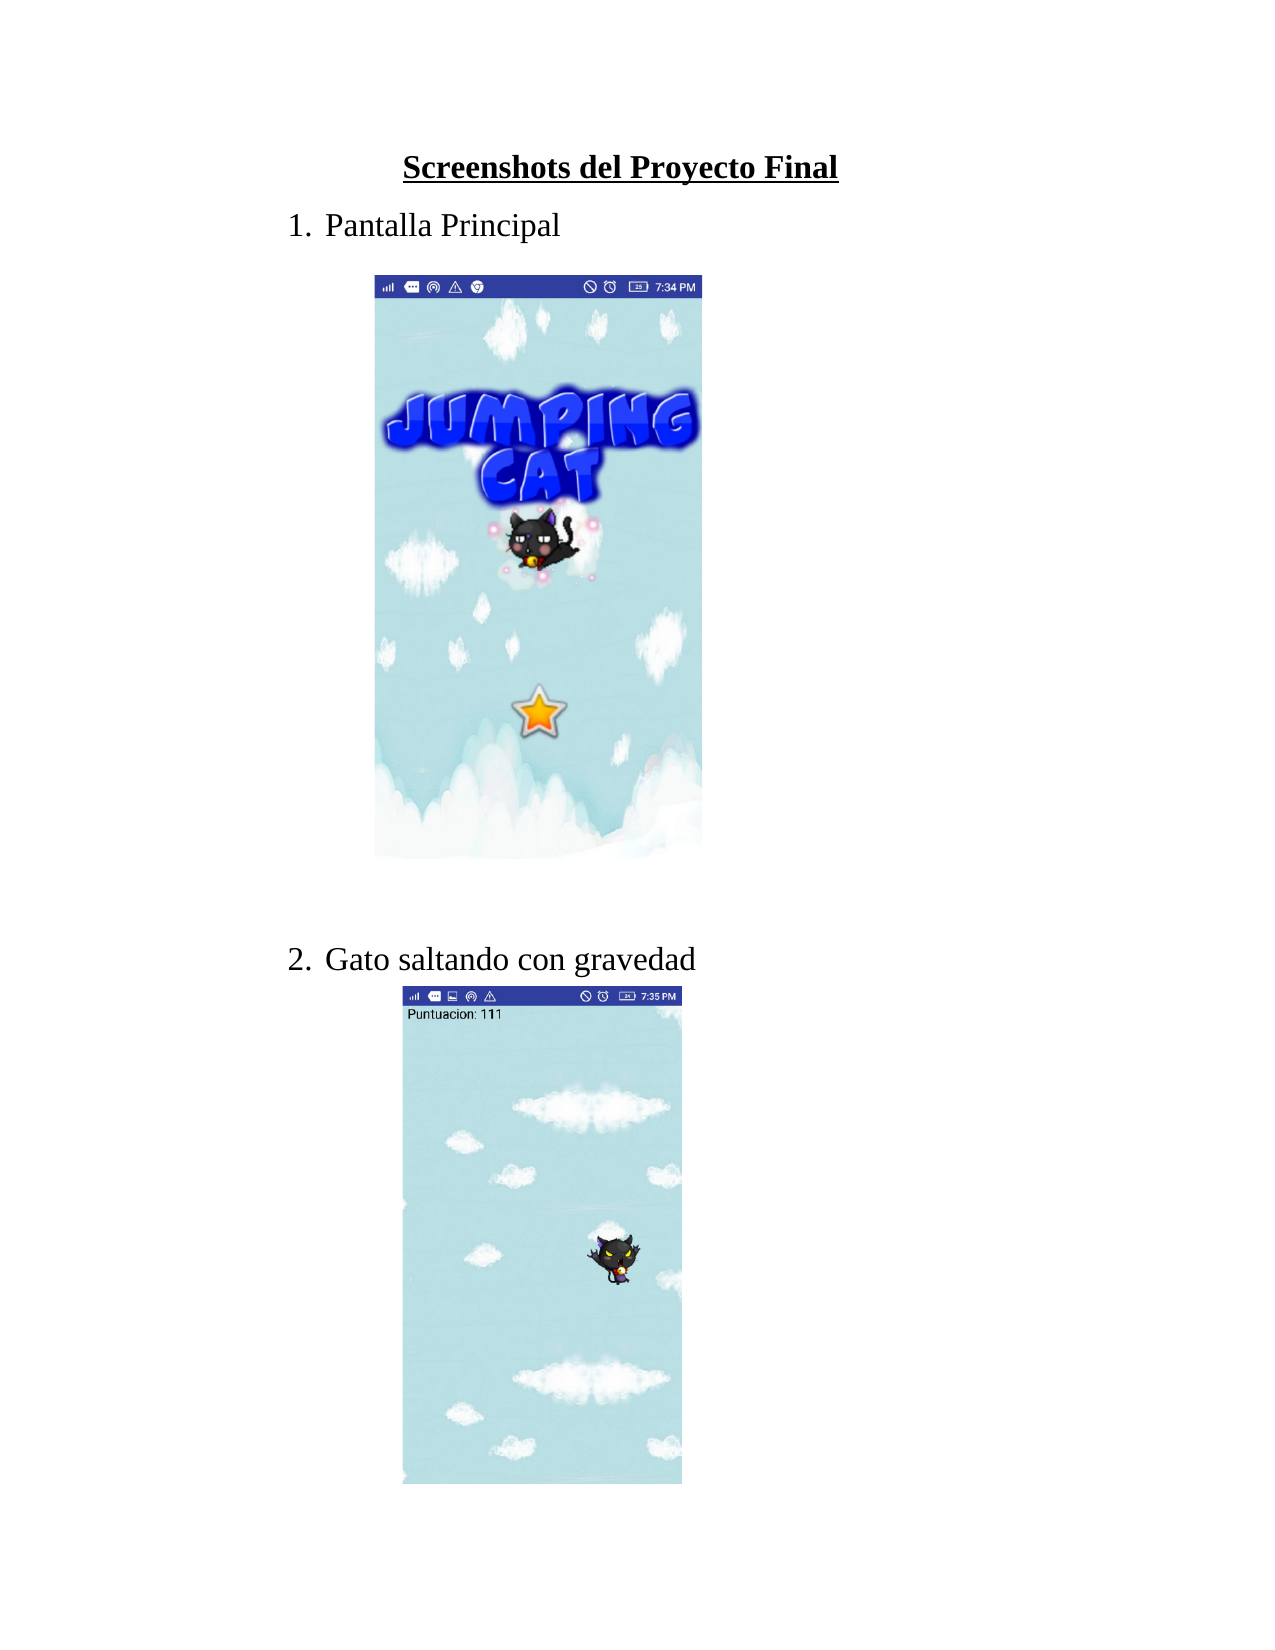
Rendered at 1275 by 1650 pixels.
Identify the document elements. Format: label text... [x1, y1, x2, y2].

list Pantalla Principal [287, 206, 1098, 244]
picture [374, 275, 703, 859]
list Gato saltando con gravedad [287, 939, 1098, 978]
picture [402, 986, 682, 1484]
text Screenshots del Proyecto Final [327, 148, 1098, 186]
